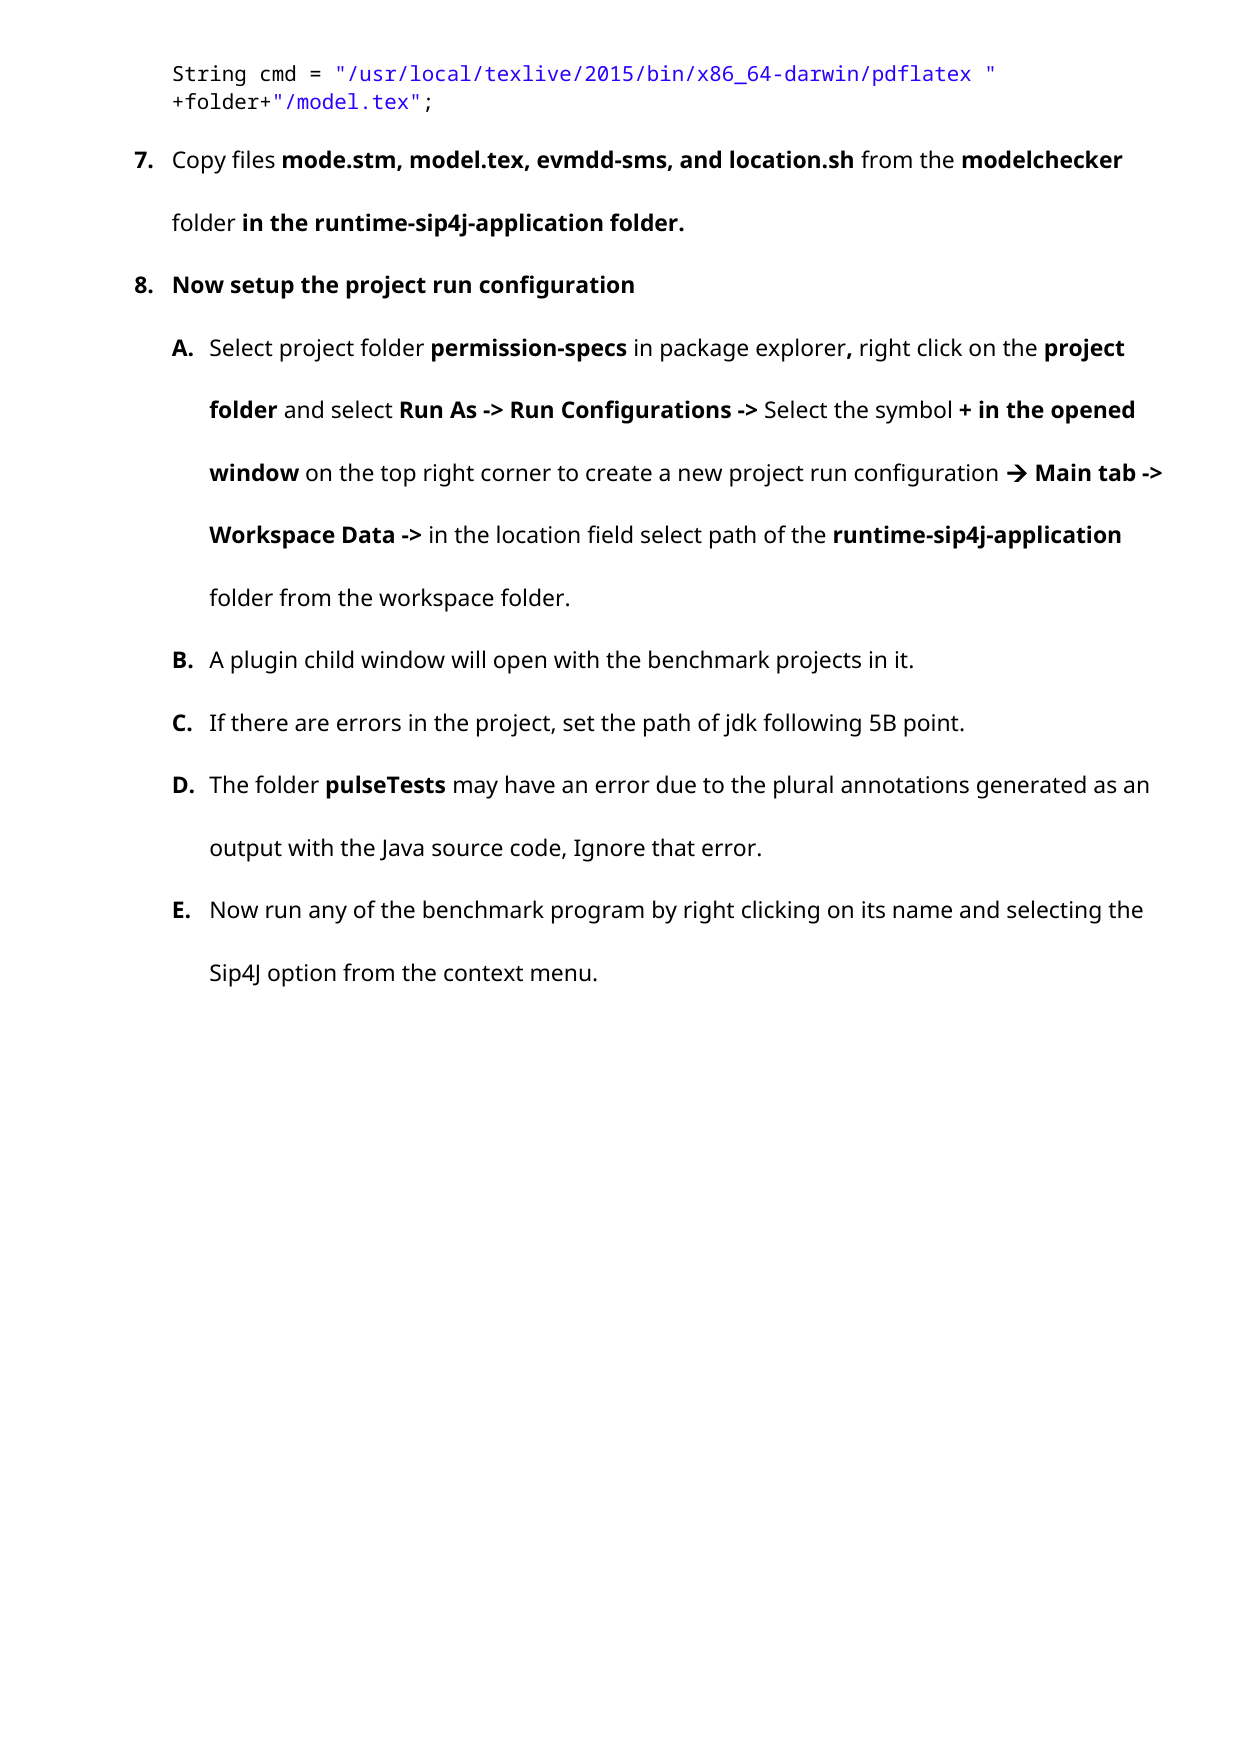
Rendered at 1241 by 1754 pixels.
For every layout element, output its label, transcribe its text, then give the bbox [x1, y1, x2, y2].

list If there are errors in the project, set the path of jdk following 5B point. [172, 707, 1181, 738]
list Now run any of the benchmark program by right clicking on its name and selecting the Sip4J option from the context menu. [172, 894, 1181, 988]
list Now setup the project run configuration [134, 269, 1181, 301]
list A plugin child window will open with the benchmark projects in it. [172, 644, 1181, 676]
list The folder pulseTests may have an error due to the plural annotations generated as an output with the Java source code, Ignore that error. [172, 769, 1181, 863]
list String cmd = "/usr/local/texlive/2015/bin/x86_64-darwin/pdflatex " +folder+"/model.tex"; [172, 59, 1181, 116]
list Select project folder permission-specs in package explorer, right click on the project folder and select Run As -> Run Configurations -> Select the symbol + in the opened window on the top right corner to create a new project run configuration Main tab -> Workspace Data -> in the location field select path of the runtime-sip4j-application folder from the workspace folder. [172, 332, 1181, 613]
list Copy files mode.stm, model.tex, evmdd-sms, and location.sh from the modelchecker folder in the runtime-sip4j-application folder. [134, 144, 1181, 238]
